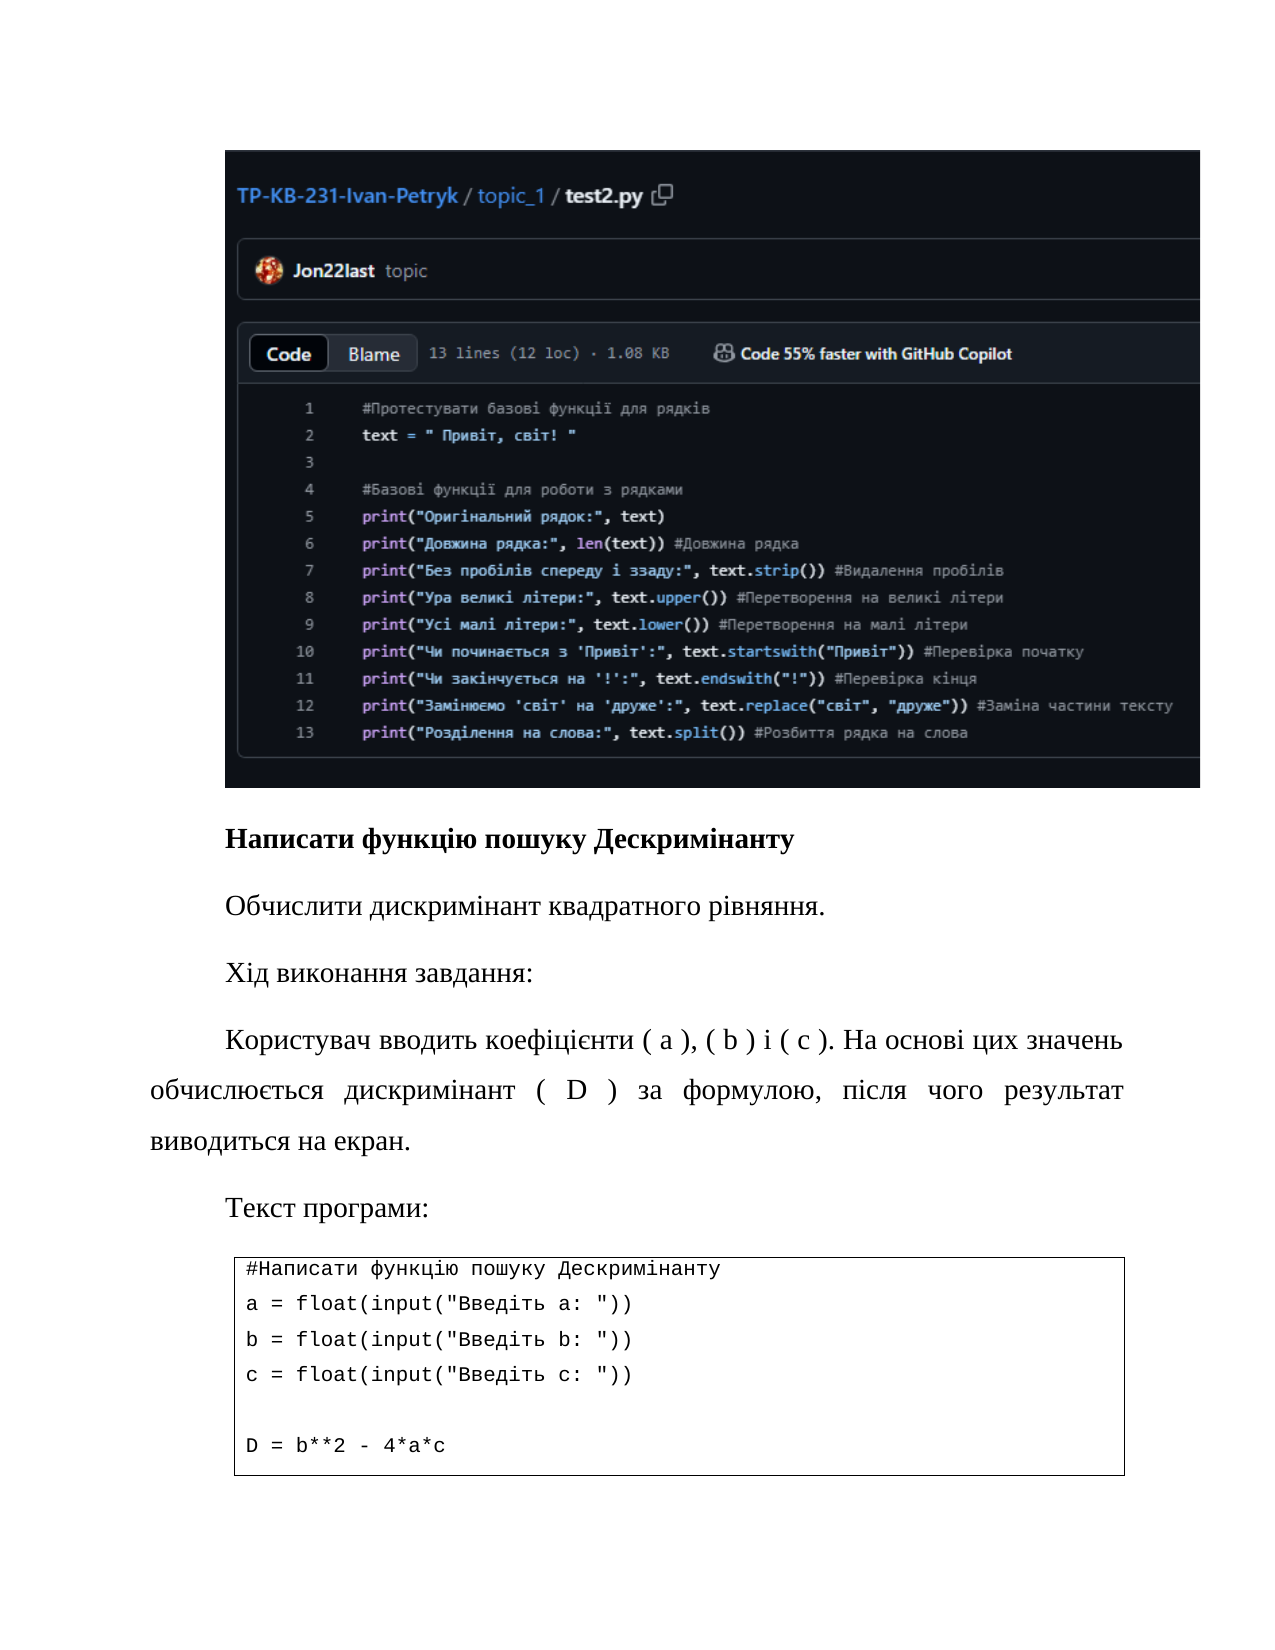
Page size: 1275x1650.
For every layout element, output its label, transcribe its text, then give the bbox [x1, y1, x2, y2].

text Текст програми: [150, 1190, 1125, 1223]
text Обчислити дискримінант квадратного рівняння. [150, 888, 1125, 922]
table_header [235, 1258, 1124, 1475]
text Користувач вводить коефіцієнти ( a ), ( b ) і ( c ). На основі цих значень обчислюється дискримінант ( D ) за формулою, після чого результат виводиться на екран. [150, 1022, 1125, 1156]
text Хід виконання завдання: [150, 955, 1125, 989]
picture [225, 150, 1200, 788]
text Написати функцію пошуку Дескримінанту [150, 821, 1125, 855]
